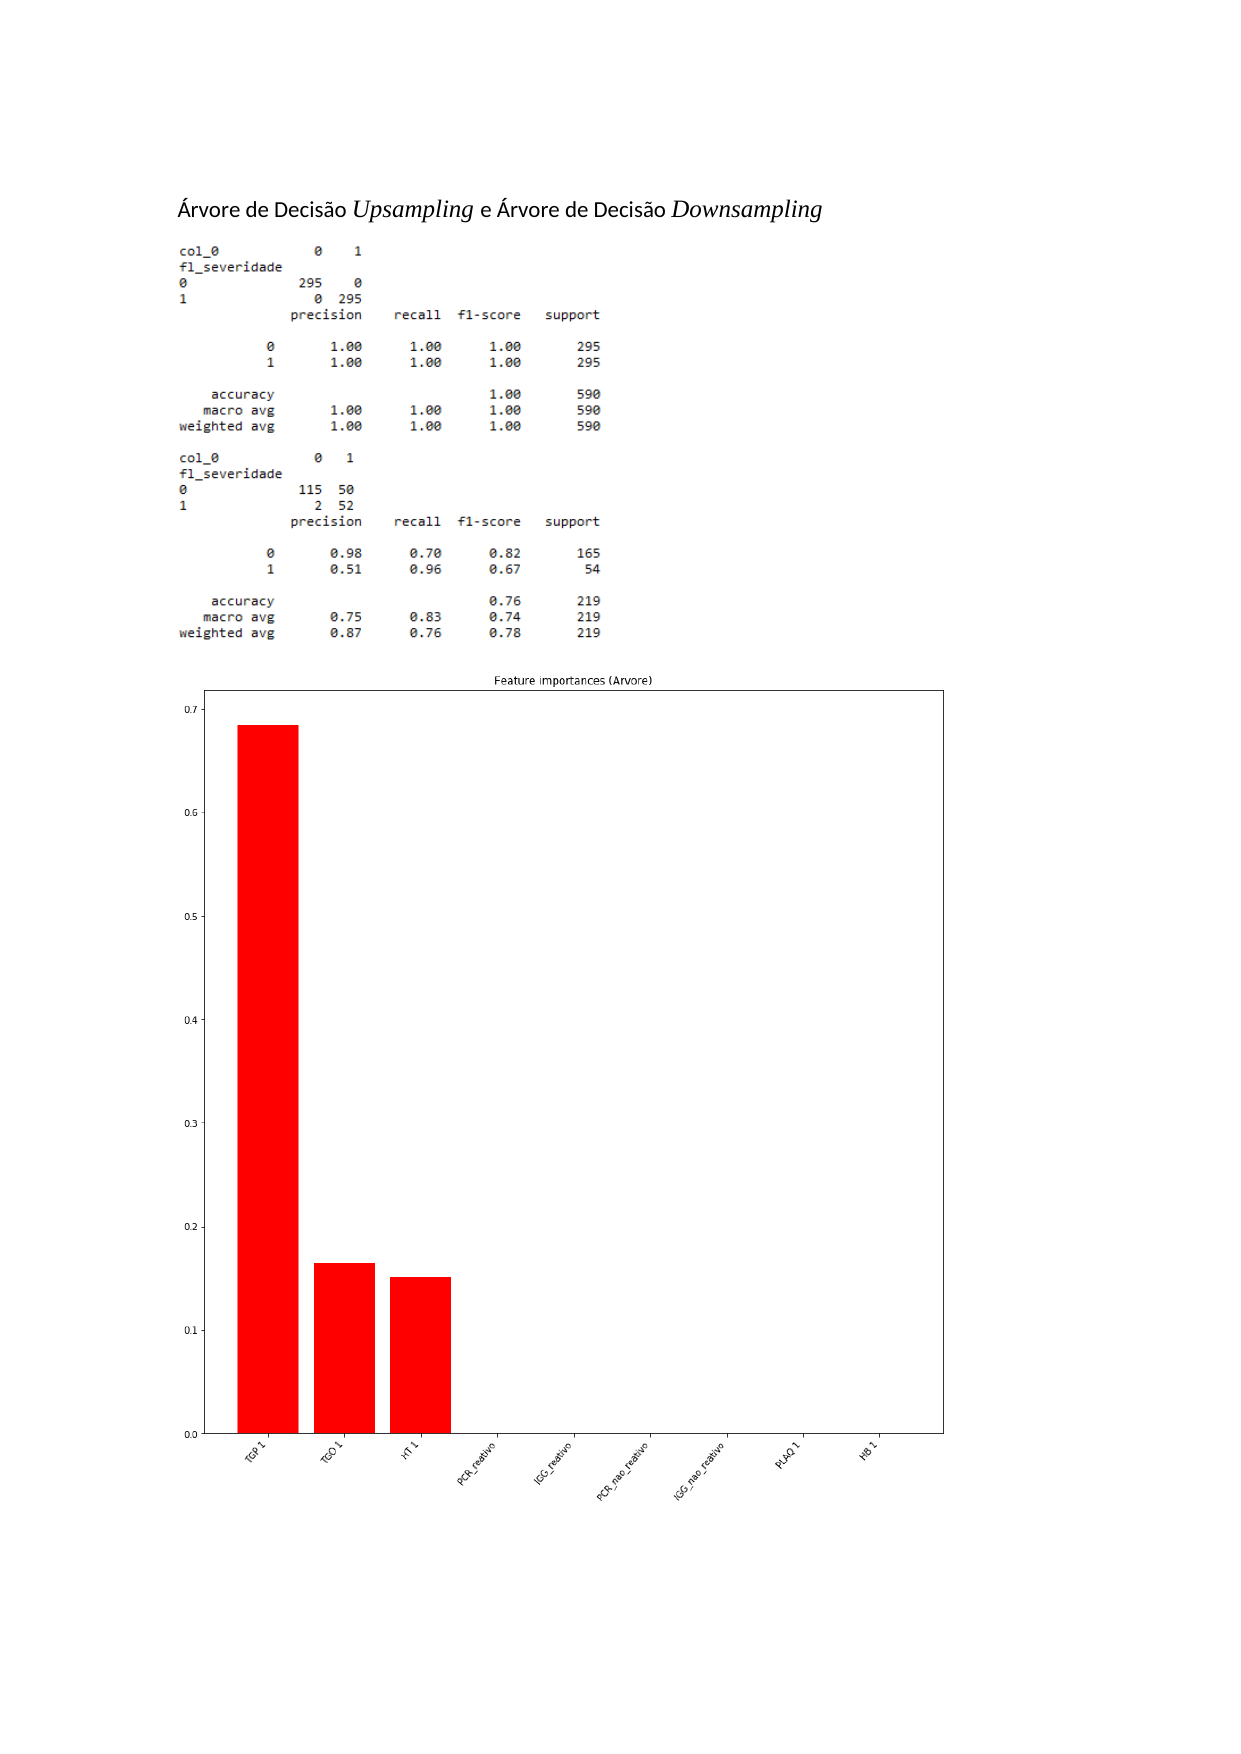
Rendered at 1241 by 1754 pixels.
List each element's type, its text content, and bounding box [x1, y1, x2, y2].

picture [177, 242, 629, 652]
text Árvore de Decisão Upsampling e Árvore de Decisão Downsampling [177, 194, 1063, 223]
picture [177, 670, 948, 1508]
